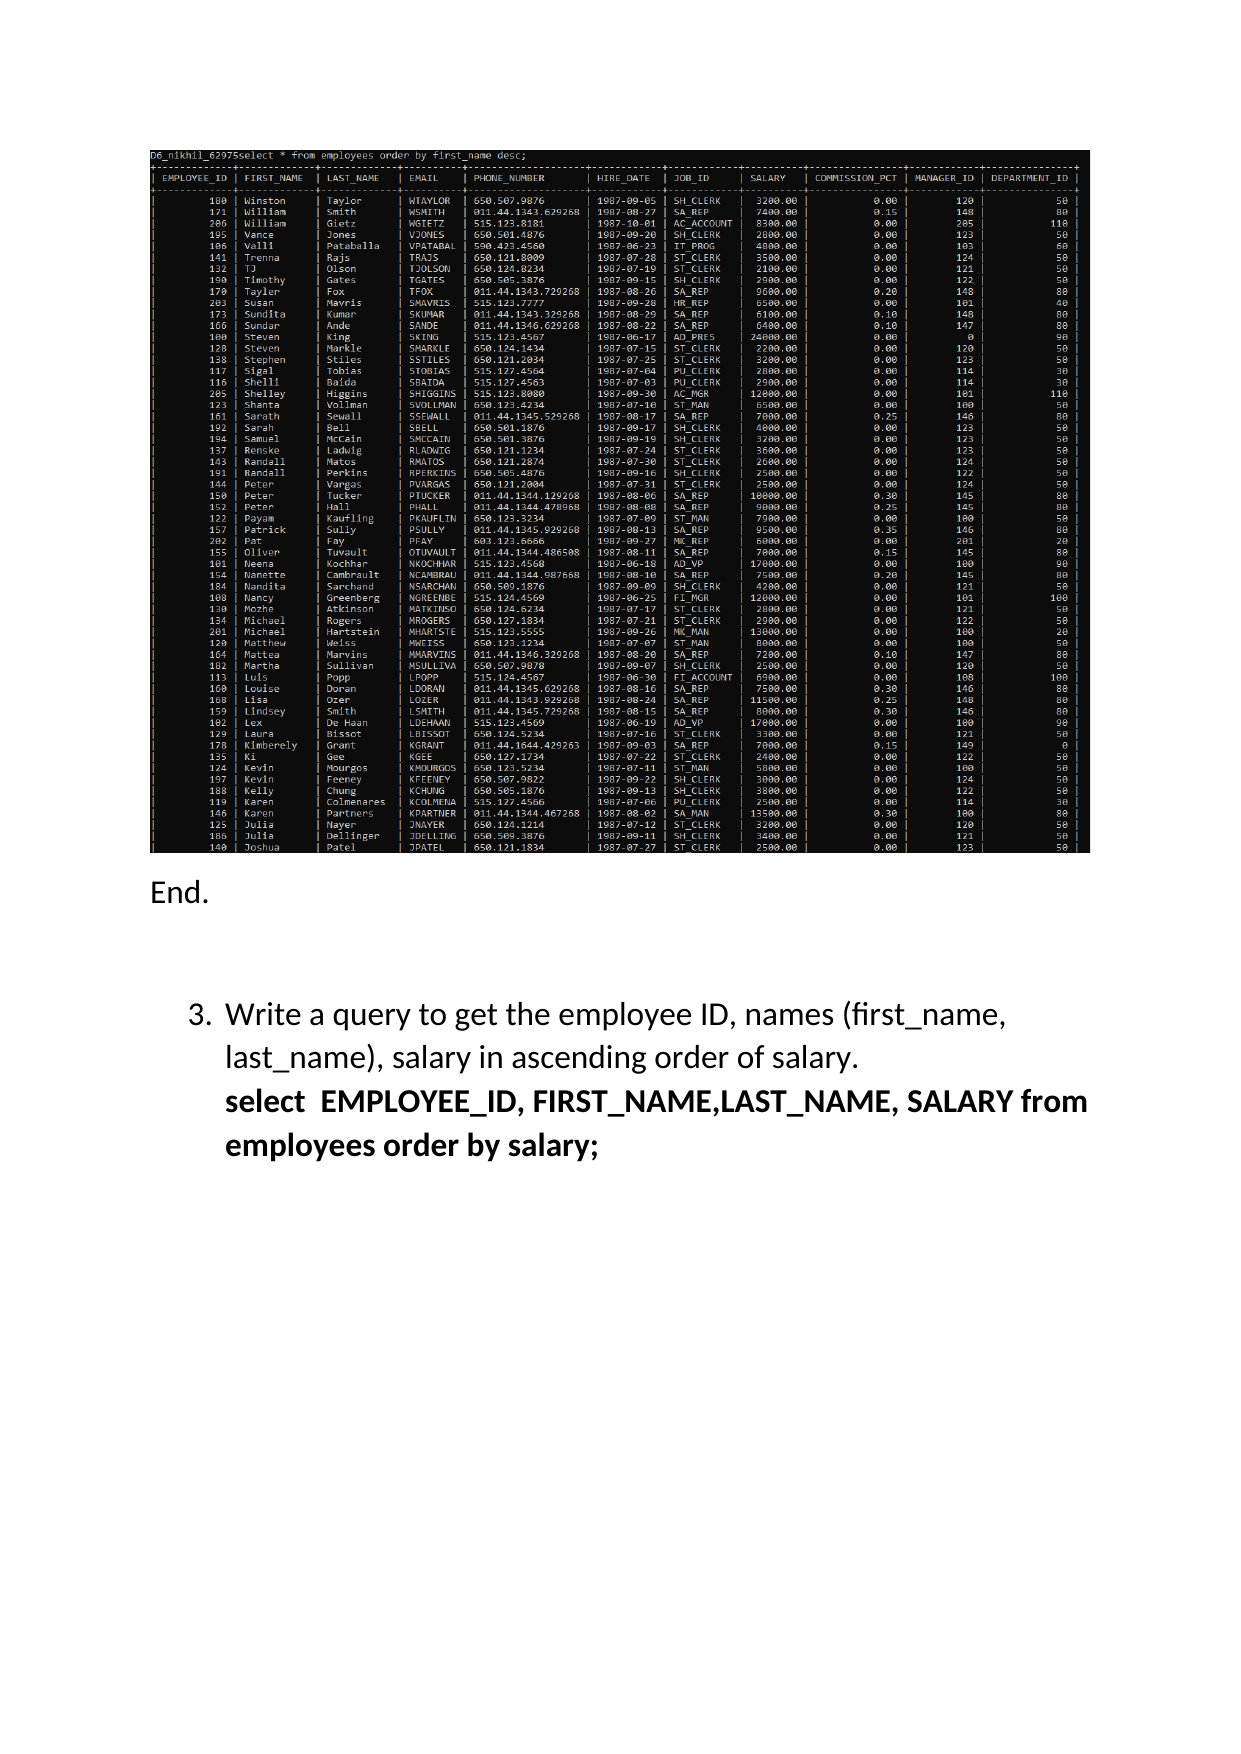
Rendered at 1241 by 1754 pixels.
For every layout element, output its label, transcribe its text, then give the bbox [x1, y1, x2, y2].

list Write a query to get the employee ID, names (first_name, last_name), salary in ascending order of salary. [187, 993, 1090, 1077]
text End. [150, 871, 1090, 912]
picture [150, 150, 1091, 853]
list select EMPLOYEE_ID, FIRST_NAME,LAST_NAME, SALARY from employees order by salary; [225, 1081, 1090, 1165]
